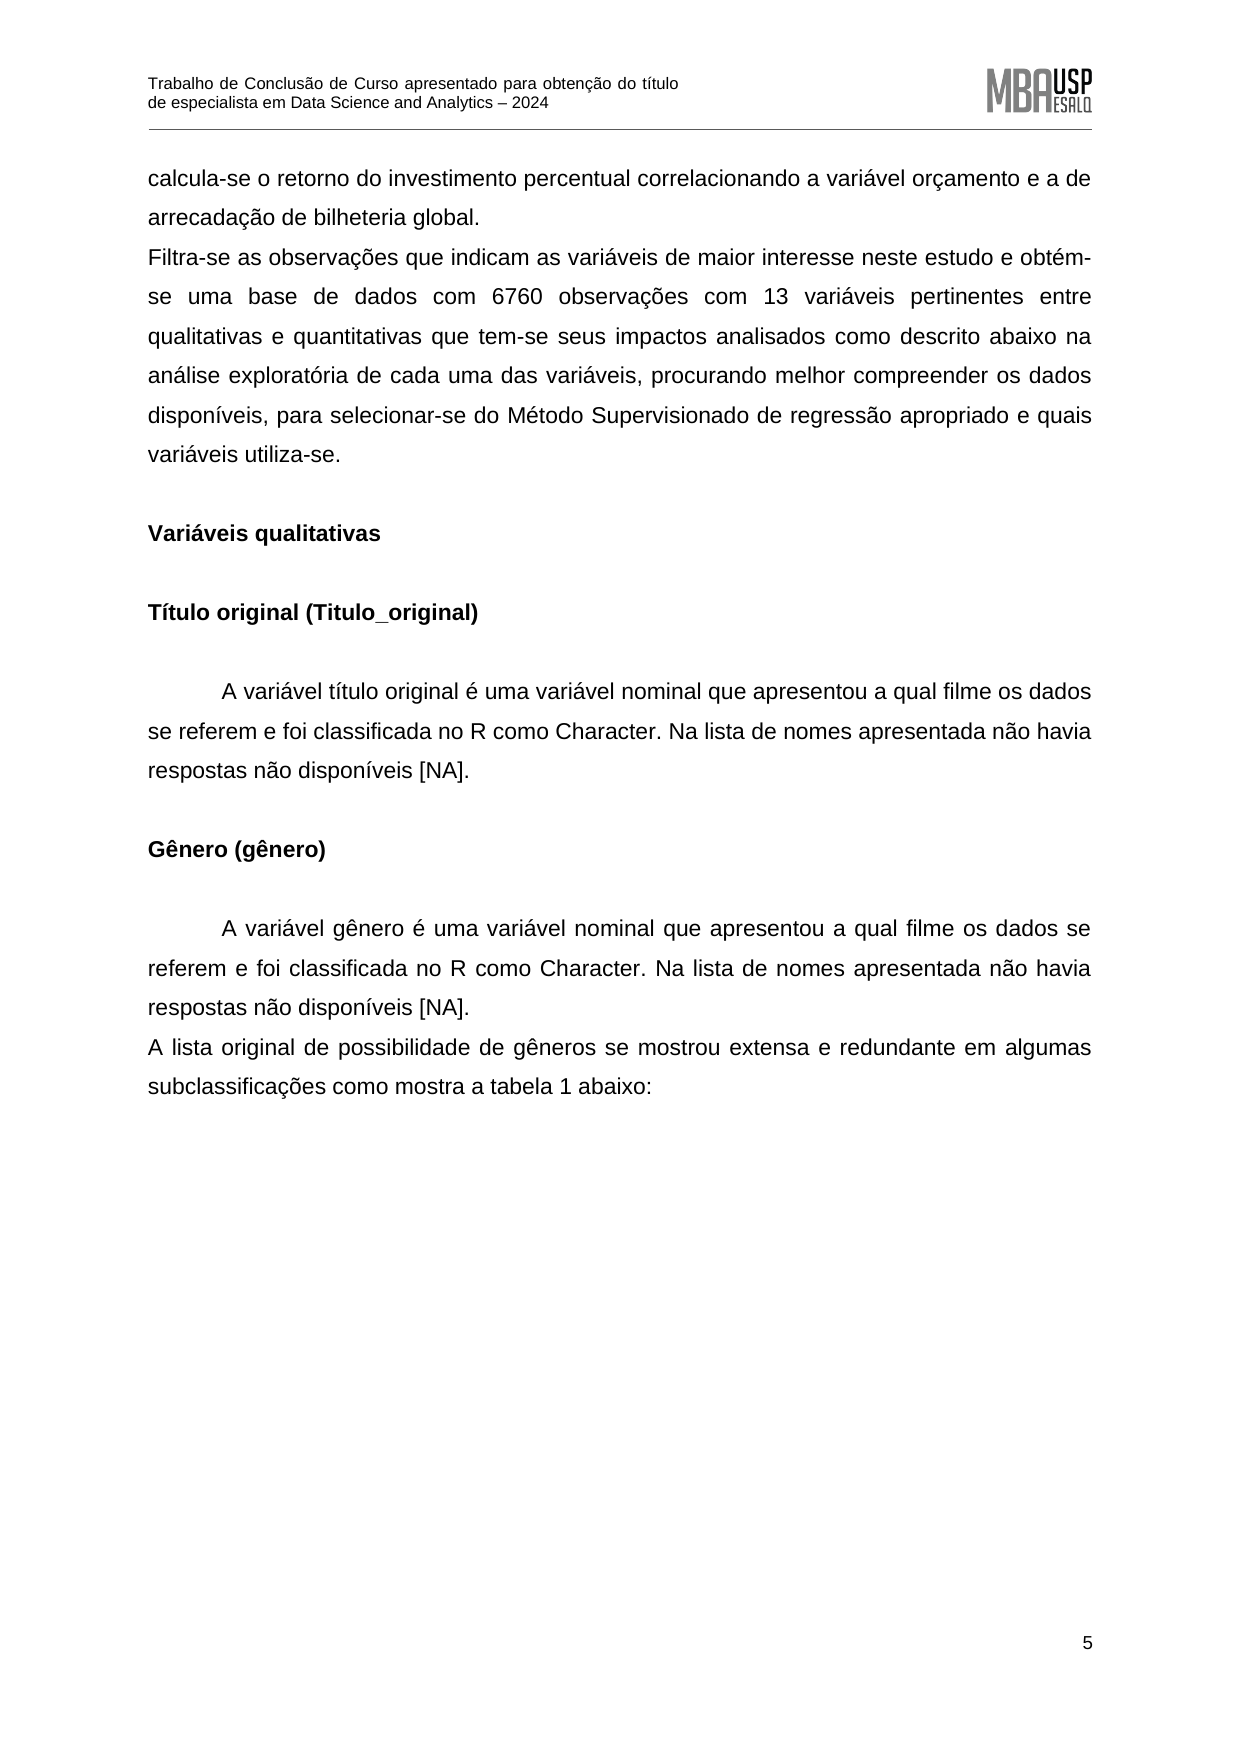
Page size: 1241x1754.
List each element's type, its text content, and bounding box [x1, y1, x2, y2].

list Gênero (gênero) [148, 836, 1092, 862]
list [148, 165, 1092, 231]
list A lista original de possibilidade de gêneros se mostrou extensa e redundante em algumas subclassificações como mostra a tabela 1 abaixo: [148, 1033, 1092, 1099]
list Filtra-se as observações que indicam as variáveis de maior interesse neste estudo e obtém-se uma base de dados com 6760 observações com 13 variáveis pertinentes entre qualitativas e quantitativas que tem-se seus impactos analisados como descrito abaixo na análise exploratória de cada uma das variáveis, procurando melhor compreender os dados disponíveis, para selecionar-se do Método Supervisionado de regressão apropriado e quais variáveis utiliza-se. [148, 244, 1092, 468]
list A variável gênero é uma variável nominal que apresentou a qual filme os dados se referem e foi classificada no R como Character. Na lista de nomes apresentada não havia respostas não disponíveis [NA]. [148, 915, 1092, 1020]
list Título original (Titulo_original) [148, 599, 1092, 626]
list Variáveis qualitativas [148, 520, 1092, 547]
list A variável título original é uma variável nominal que apresentou a qual filme os dados se referem e foi classificada no R como Character. Na lista de nomes apresentada não havia respostas não disponíveis [NA]. [148, 678, 1092, 783]
picture [984, 67, 1095, 114]
